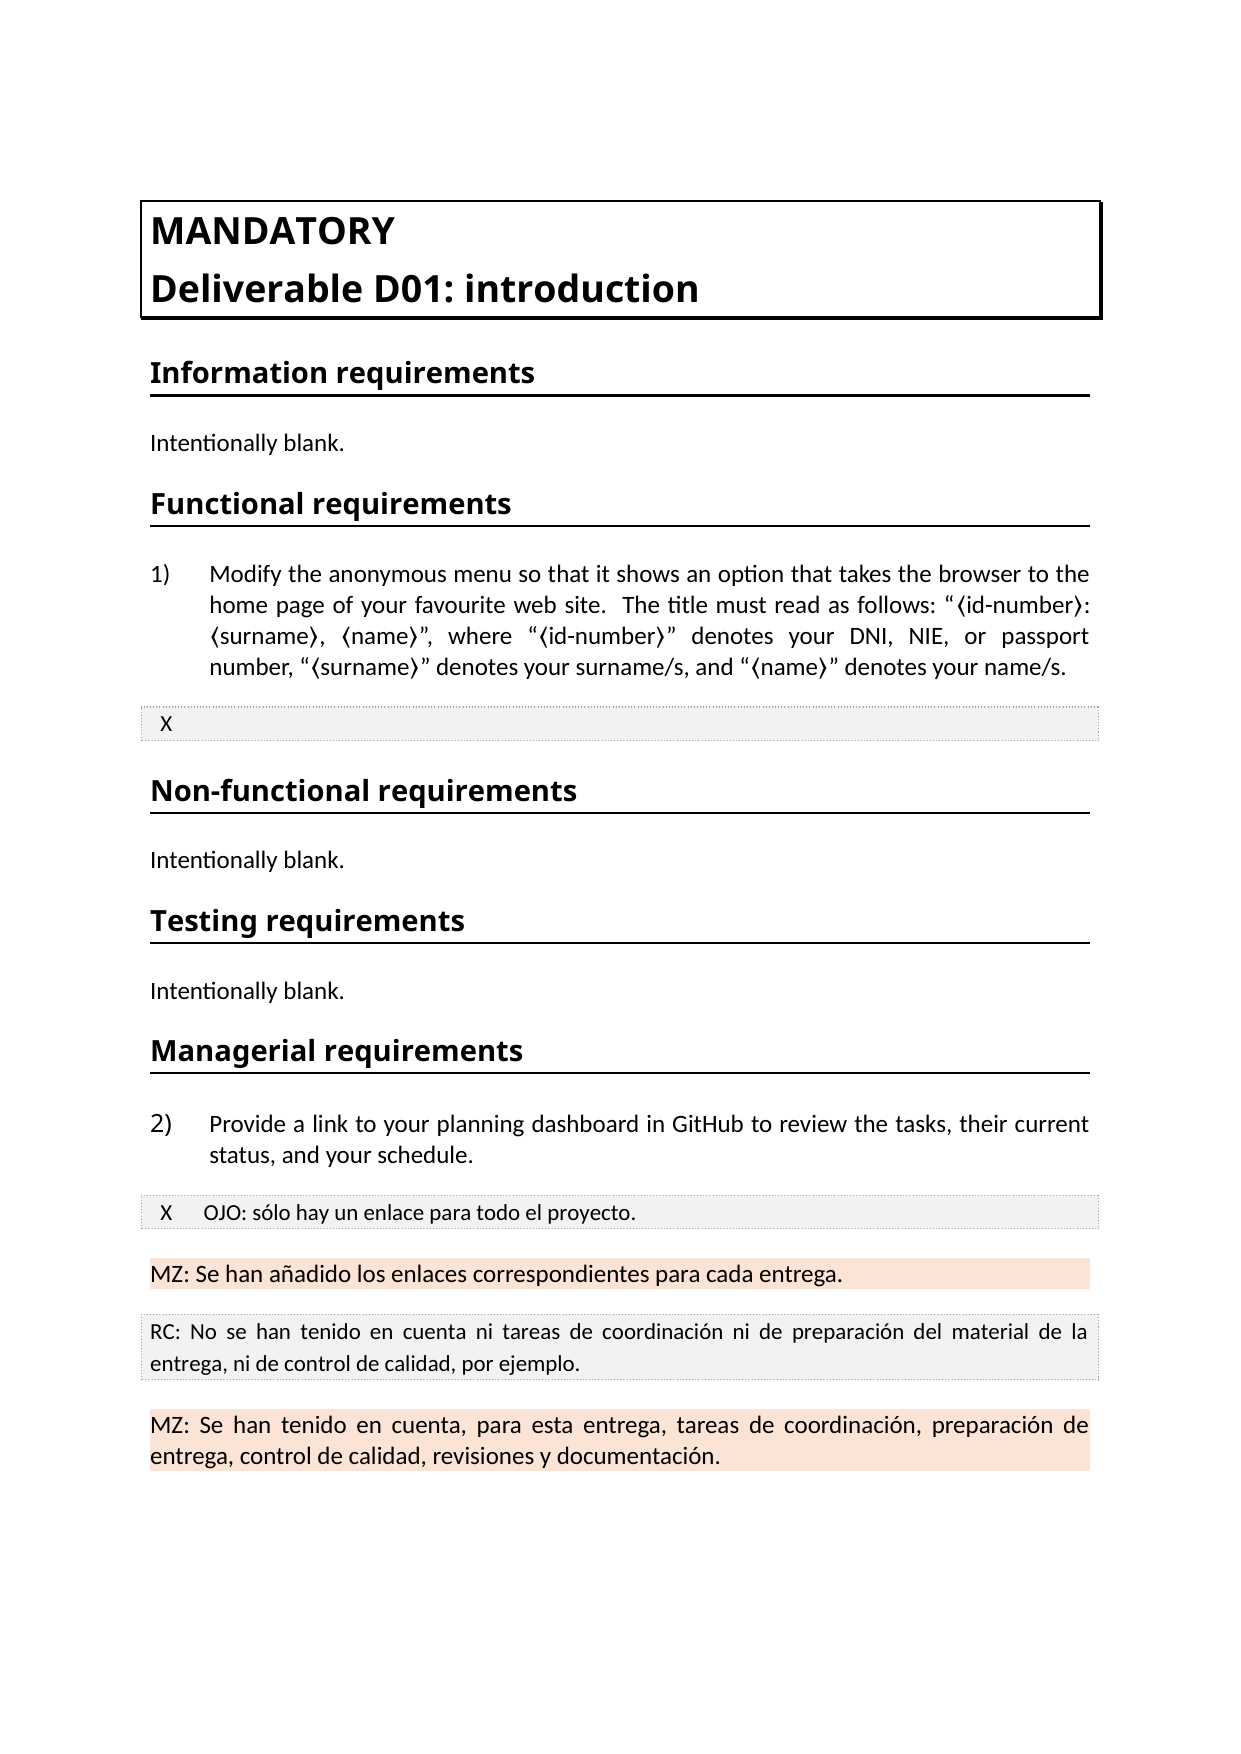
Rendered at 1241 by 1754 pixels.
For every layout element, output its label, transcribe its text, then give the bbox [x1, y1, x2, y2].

text Intentionally blank. [150, 975, 1090, 1006]
text RC: No se han tenido en cuenta ni tareas de coordinación ni de preparación del material de la entrega, ni de control de calidad, por ejemplo. [141, 1314, 1099, 1380]
text MZ: Se han tenido en cuenta, para esta entrega, tareas de coordinación, preparación de entrega, control de calidad, revisiones y documentación. [150, 1409, 1090, 1471]
text Modify the anonymous menu so that it shows an option that takes the browser to the home page of your favourite web site. The title must read as follows: “〈id-number〉: 〈surname〉, 〈name〉”, where “〈id-number〉” denotes your DNI, NIE, or passport number, “〈surname〉” denotes your surname/s, and “〈name〉” denotes your name/s. [150, 558, 1090, 681]
subtitle Testing requirements [150, 900, 1090, 942]
text OJO: sólo hay un enlace para todo el proyecto. [141, 1195, 1099, 1229]
text Provide a link to your planning dashboard in GitHub to review the tasks, their current status, and your schedule. [150, 1105, 1090, 1170]
text MZ: Se han añadido los enlaces correspondientes para cada entrega. [150, 1258, 1090, 1289]
subtitle Managerial requirements [150, 1031, 1090, 1072]
text Intentionally blank. [150, 845, 1090, 875]
subtitle Functional requirements [150, 483, 1090, 525]
subtitle Information requirements [150, 353, 1090, 394]
subtitle MANDATORY Deliverable D01: introduction [142, 202, 1099, 316]
text Intentionally blank. [150, 427, 1090, 458]
subtitle Non-functional requirements [150, 770, 1090, 812]
